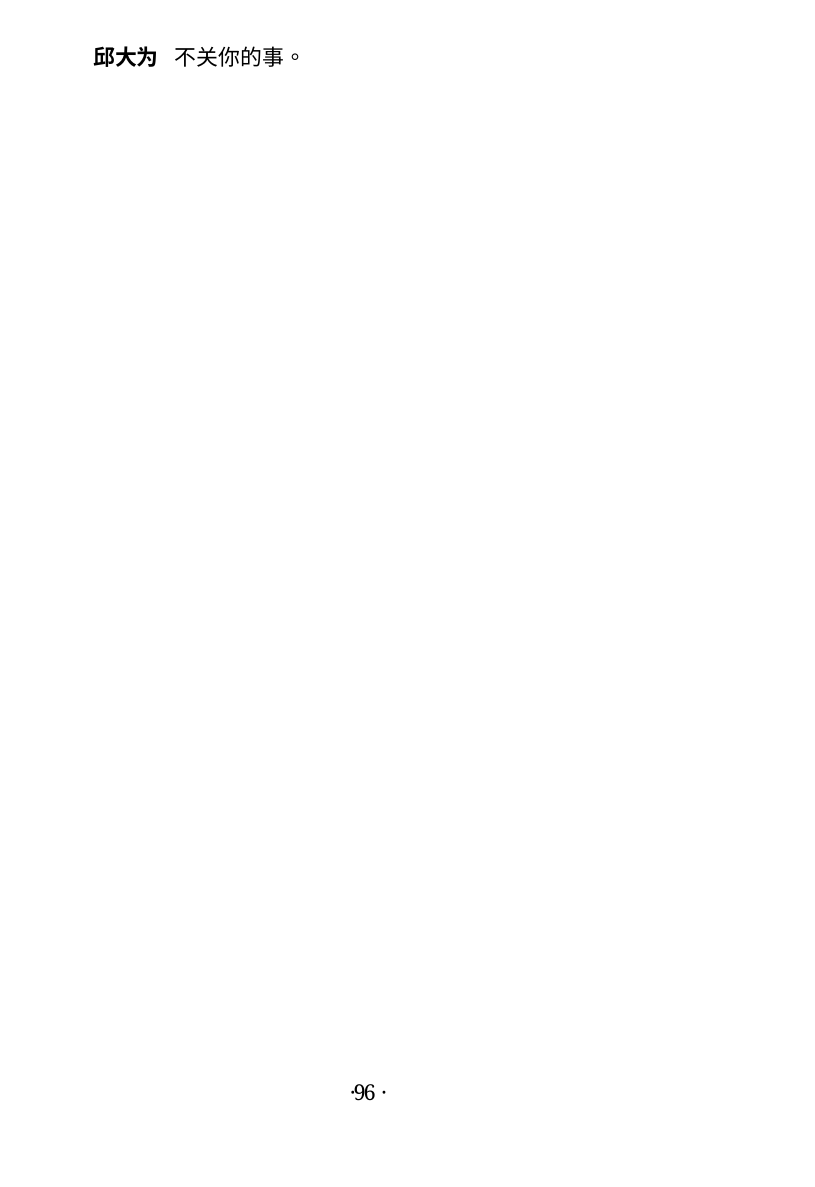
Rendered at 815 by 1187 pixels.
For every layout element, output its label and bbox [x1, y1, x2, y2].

text [93, 42, 502, 71]
